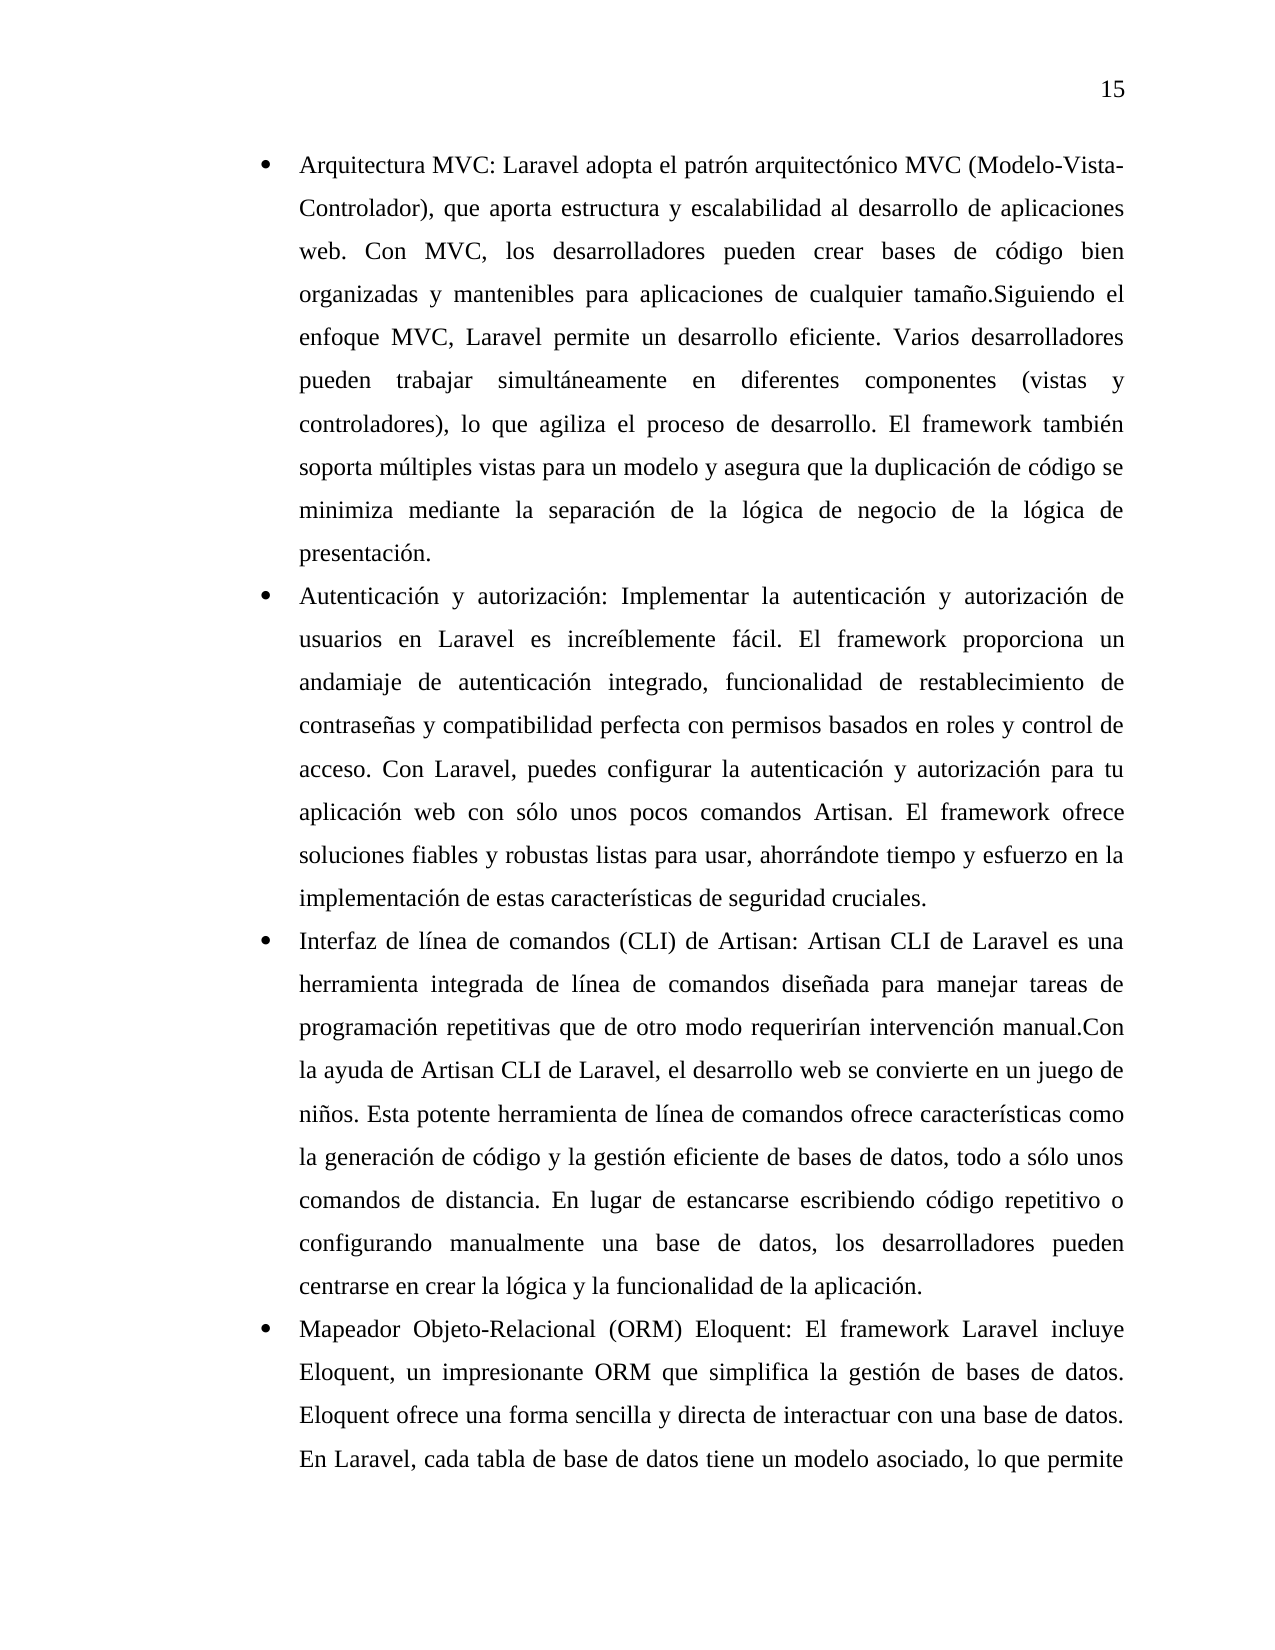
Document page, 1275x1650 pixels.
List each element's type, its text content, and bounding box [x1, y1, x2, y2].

list Autenticación y autorización: Implementar la autenticación y autorización de usuarios en Laravel es increíblemente fácil. El framework proporciona un andamiaje de autenticación integrado, funcionalidad de restablecimiento de contraseñas y compatibilidad perfecta con permisos basados en roles y control de acceso. Con Laravel, puedes configurar la autenticación y autorización para tu aplicación web con sólo unos pocos comandos Artisan. El framework ofrece soluciones fiables y robustas listas para usar, ahorrándote tiempo y esfuerzo en la implementación de estas características de seguridad cruciales. [261, 581, 1125, 912]
list Arquitectura MVC: Laravel adopta el patrón arquitectónico MVC (Modelo-Vista-Controlador), que aporta estructura y escalabilidad al desarrollo de aplicaciones web. Con MVC, los desarrolladores pueden crear bases de código bien organizadas y mantenibles para aplicaciones de cualquier tamaño.Siguiendo el enfoque MVC, Laravel permite un desarrollo eficiente. Varios desarrolladores pueden trabajar simultáneamente en diferentes componentes (vistas y controladores), lo que agiliza el proceso de desarrollo. El framework también soporta múltiples vistas para un modelo y asegura que la duplicación de código se minimiza mediante la separación de la lógica de negocio de la lógica de presentación. [261, 150, 1125, 567]
list Interfaz de línea de comandos (CLI) de Artisan: Artisan CLI de Laravel es una herramienta integrada de línea de comandos diseñada para manejar tareas de programación repetitivas que de otro modo requerirían intervención manual.Con la ayuda de Artisan CLI de Laravel, el desarrollo web se convierte en un juego de niños. Esta potente herramienta de línea de comandos ofrece características como la generación de código y la gestión eficiente de bases de datos, todo a sólo unos comandos de distancia. En lugar de estancarse escribiendo código repetitivo o configurando manualmente una base de datos, los desarrolladores pueden centrarse en crear la lógica y la funcionalidad de la aplicación. [261, 926, 1125, 1300]
